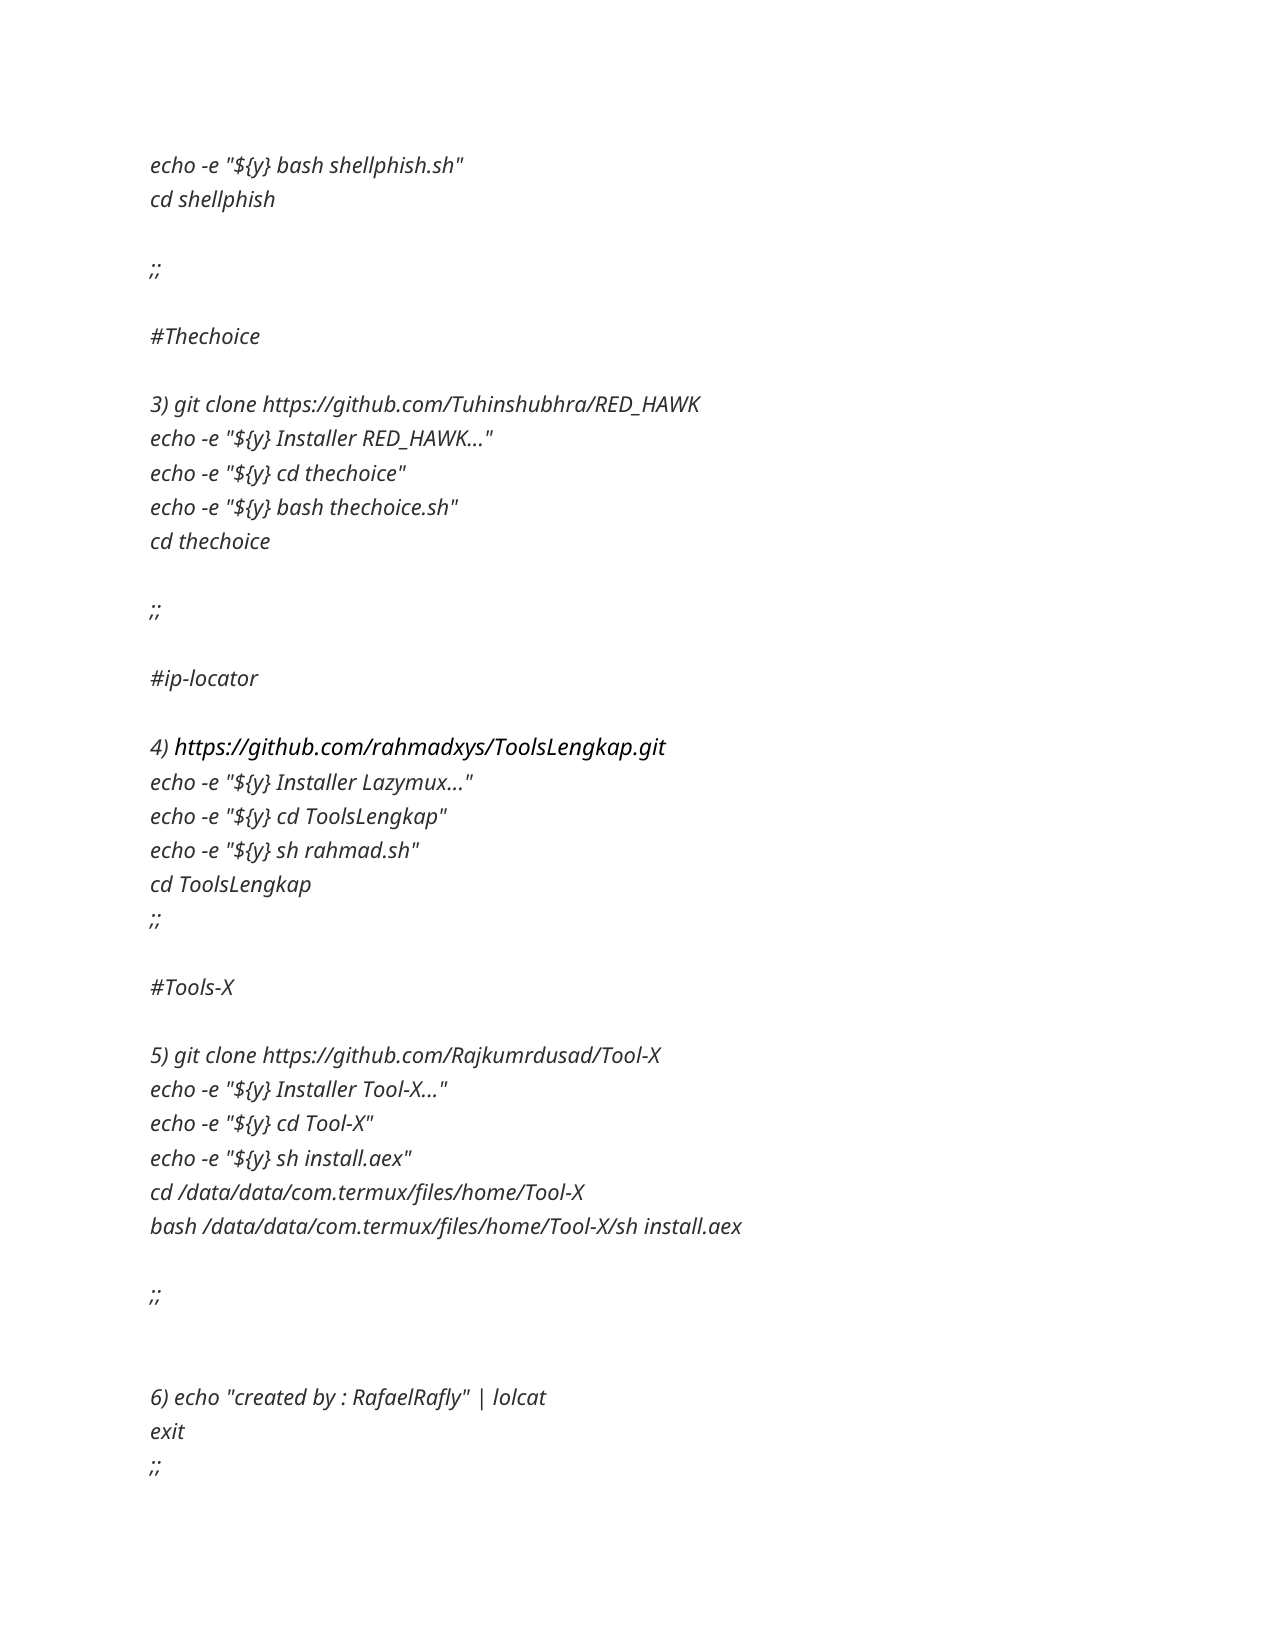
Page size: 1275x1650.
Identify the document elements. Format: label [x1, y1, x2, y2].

text [150, 150, 1125, 1480]
